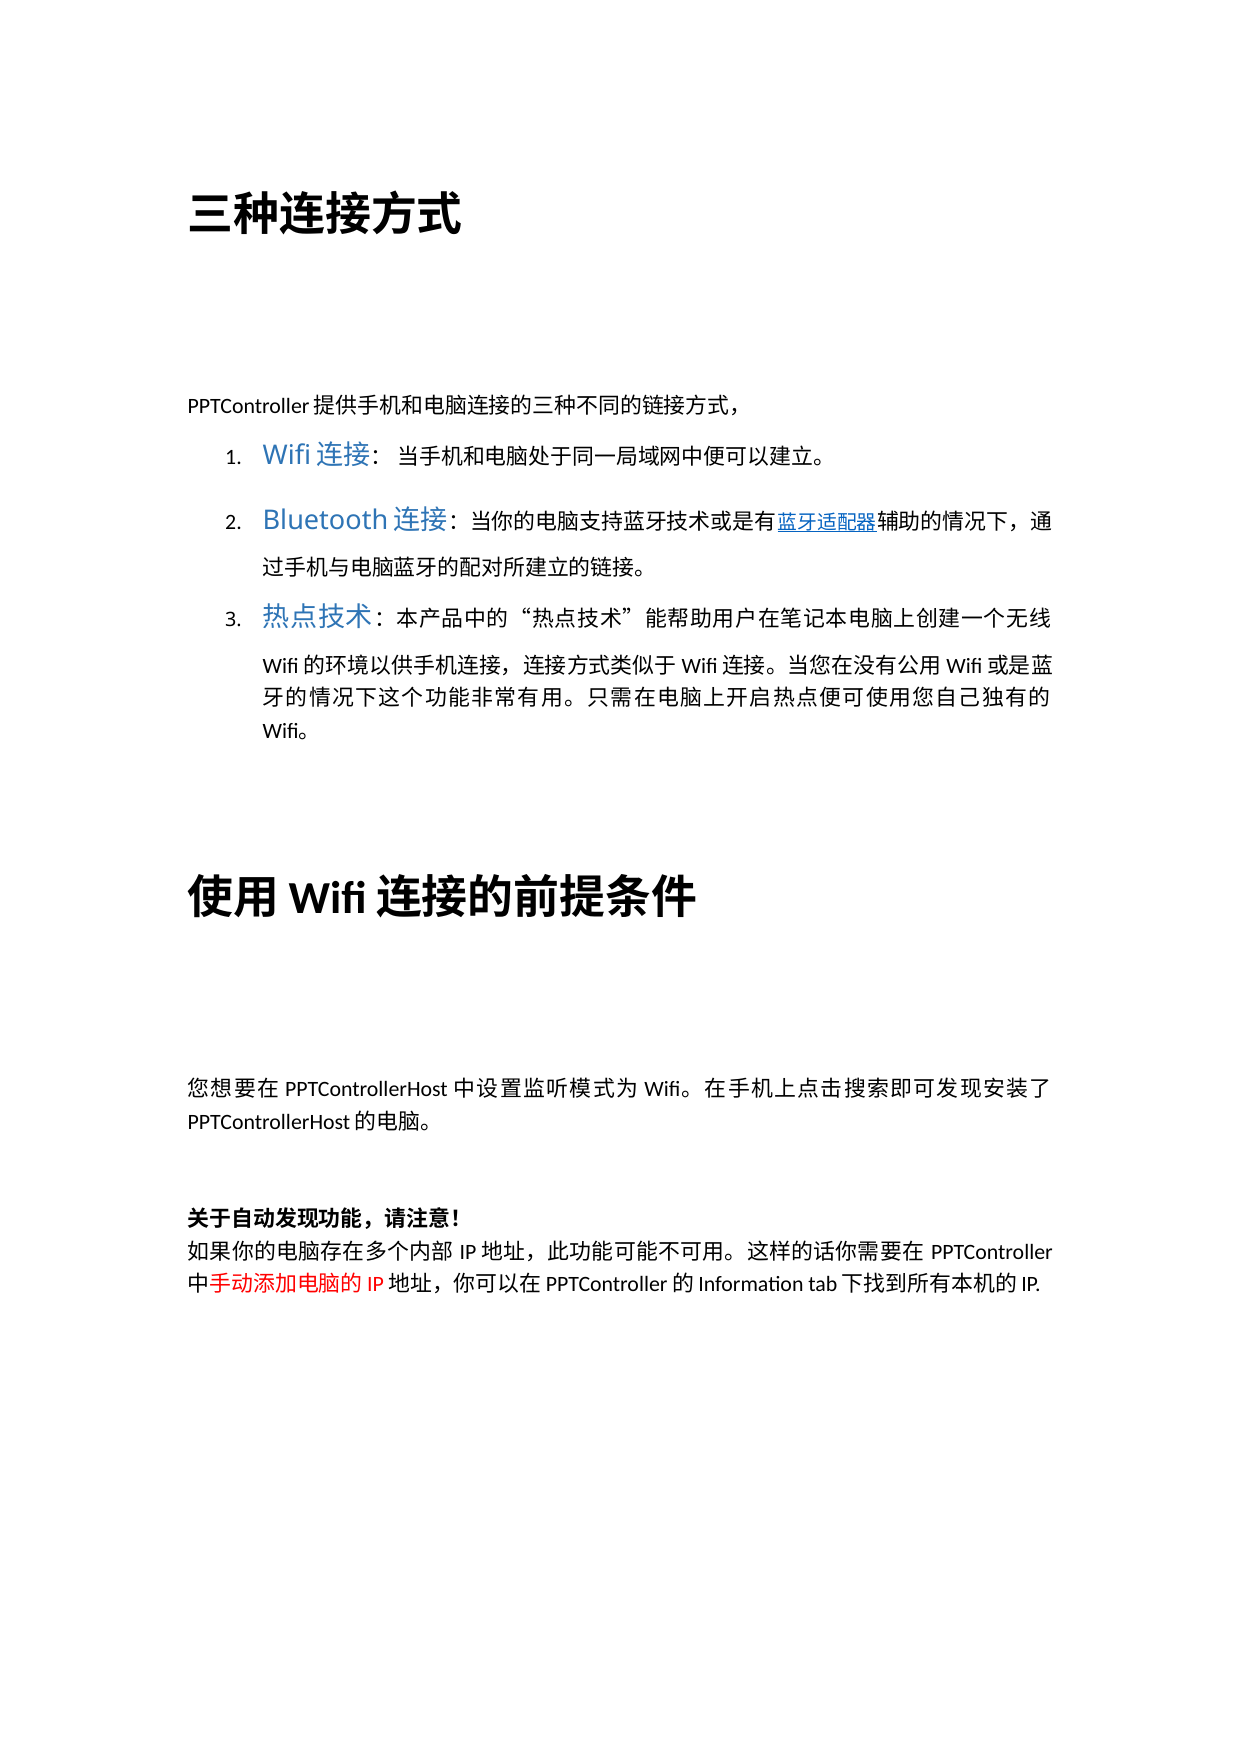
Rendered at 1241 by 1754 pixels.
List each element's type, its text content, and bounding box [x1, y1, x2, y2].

text 您想要在PPTControllerHost中设置监听模式为Wifi。在手机上点击搜索即可发现安装了PPTControllerHost的电脑。 [187, 1071, 1053, 1136]
subtitle 使用Wifi连接的前提条件 [187, 845, 1053, 943]
text 关于自动发现功能，请注意！ [187, 1201, 1053, 1233]
list 热点技术：本产品中的“热点技术”能帮助用户在笔记本电脑上创建一个无线Wifi的环境以供手机连接，连接方式类似于Wifi连接。当您在没有公用Wifi或是蓝牙的情况下这个功能非常有用。只需在电脑上开启热点便可使用您自己独有的Wifi。 [225, 582, 1053, 745]
list Wifi连接： 当手机和电脑处于同一局域网中便可以建立。 [225, 420, 1053, 485]
text 如果你的电脑存在多个内部IP地址，此功能可能不可用。这样的话你需要在PPTController中手动添加电脑的IP地址，你可以在PPTController的Information tab下找到所有本机的IP. [187, 1233, 1053, 1298]
text PPTController提供手机和电脑连接的三种不同的链接方式， [187, 387, 1053, 420]
subtitle 三种连接方式 [187, 162, 1053, 259]
list Bluetooth连接：当你的电脑支持蓝牙技术或是有蓝牙适配器辅助的情况下，通过手机与电脑蓝牙的配对所建立的链接。 [225, 485, 1053, 582]
